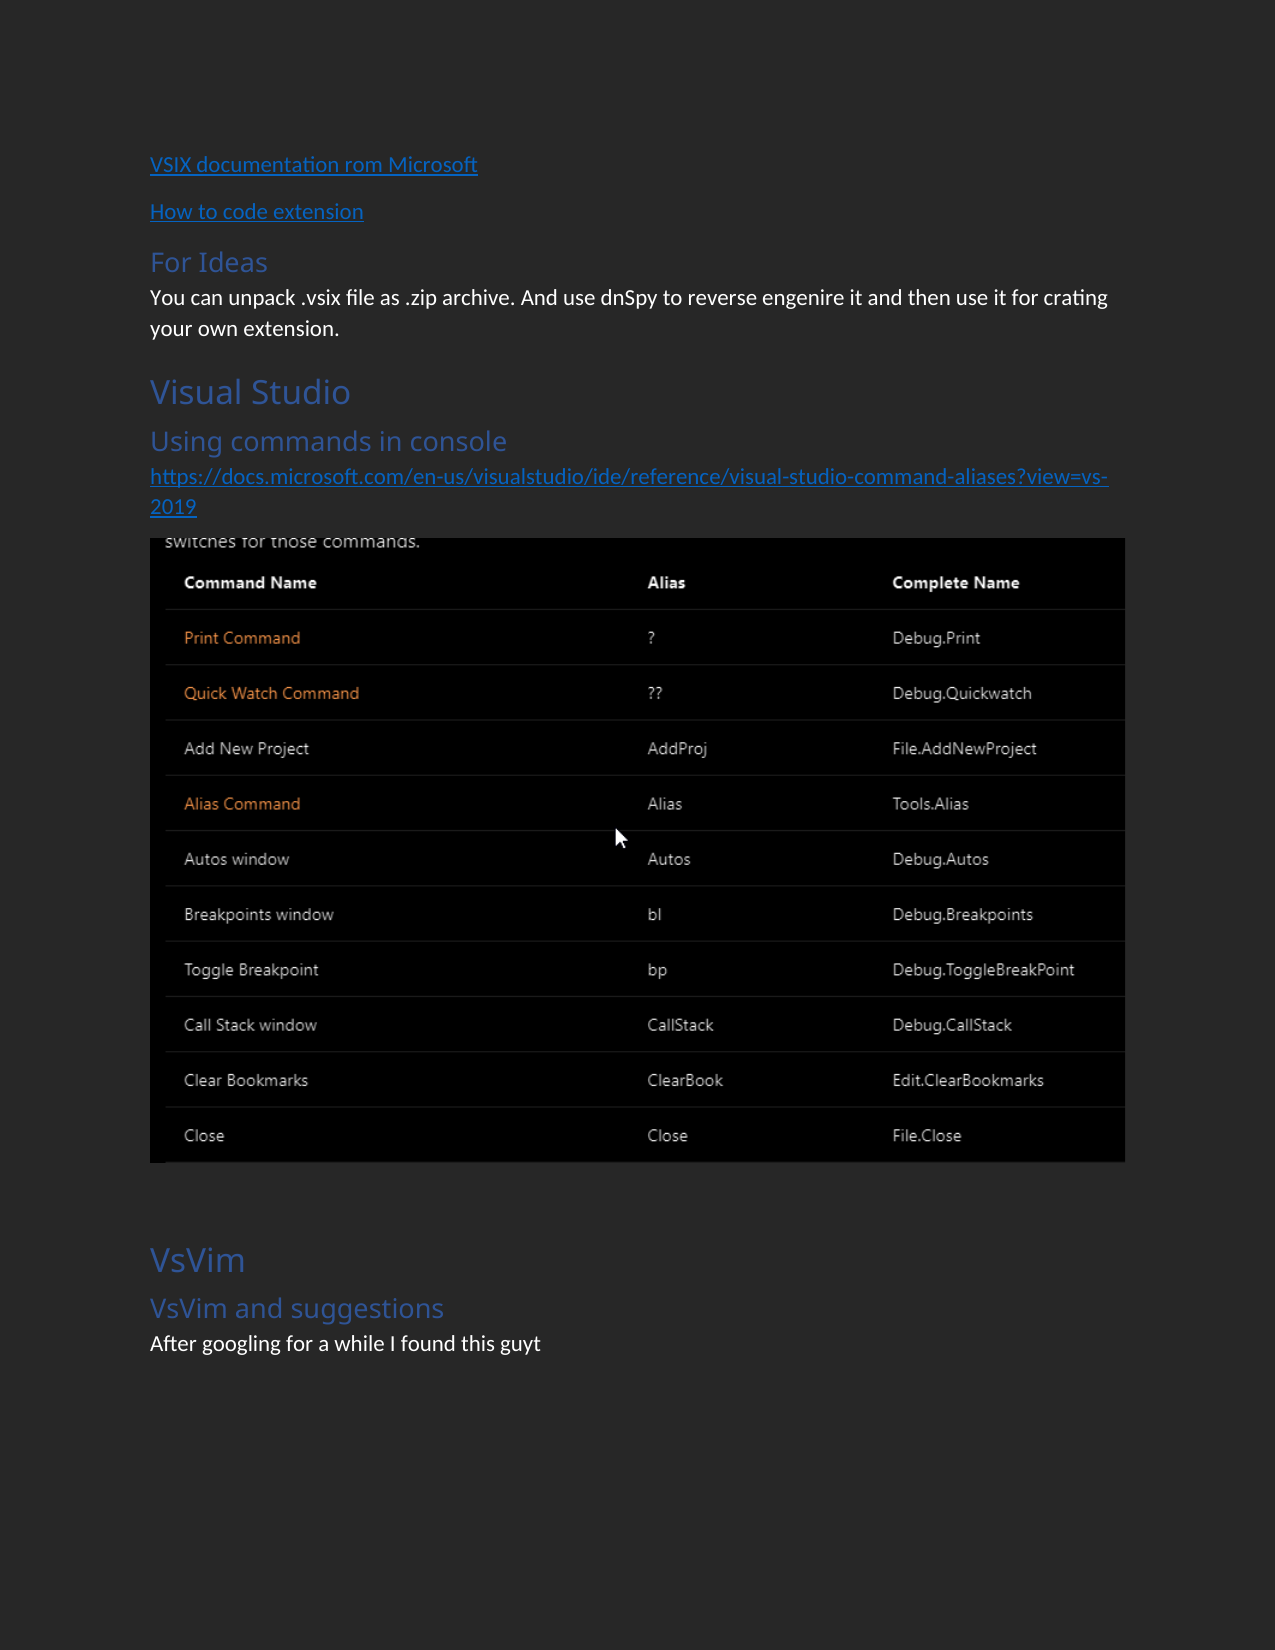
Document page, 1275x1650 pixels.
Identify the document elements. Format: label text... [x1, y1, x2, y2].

picture [150, 538, 1125, 1163]
subtitle Using commands in console [150, 422, 1125, 459]
text How to code extension [150, 197, 1125, 225]
text You can unpack .vsix file as .zip archive. And use dnSpy to reverse engenire it and then use it for crating your own extension. [150, 283, 1125, 342]
subtitle For Ideas [150, 244, 1125, 281]
text After googling for a while I found this guyt [150, 1329, 1125, 1358]
subtitle Visual Studio [150, 369, 1125, 414]
text VSIX documentation rom Microsoft [150, 150, 1125, 178]
subtitle VsVim [150, 1237, 1125, 1282]
text https://docs.microsoft.com/en-us/visualstudio/ide/reference/visual-studio-command-aliases?view=vs-2019 [150, 462, 1125, 520]
subtitle VsVim and suggestions [150, 1290, 1125, 1327]
